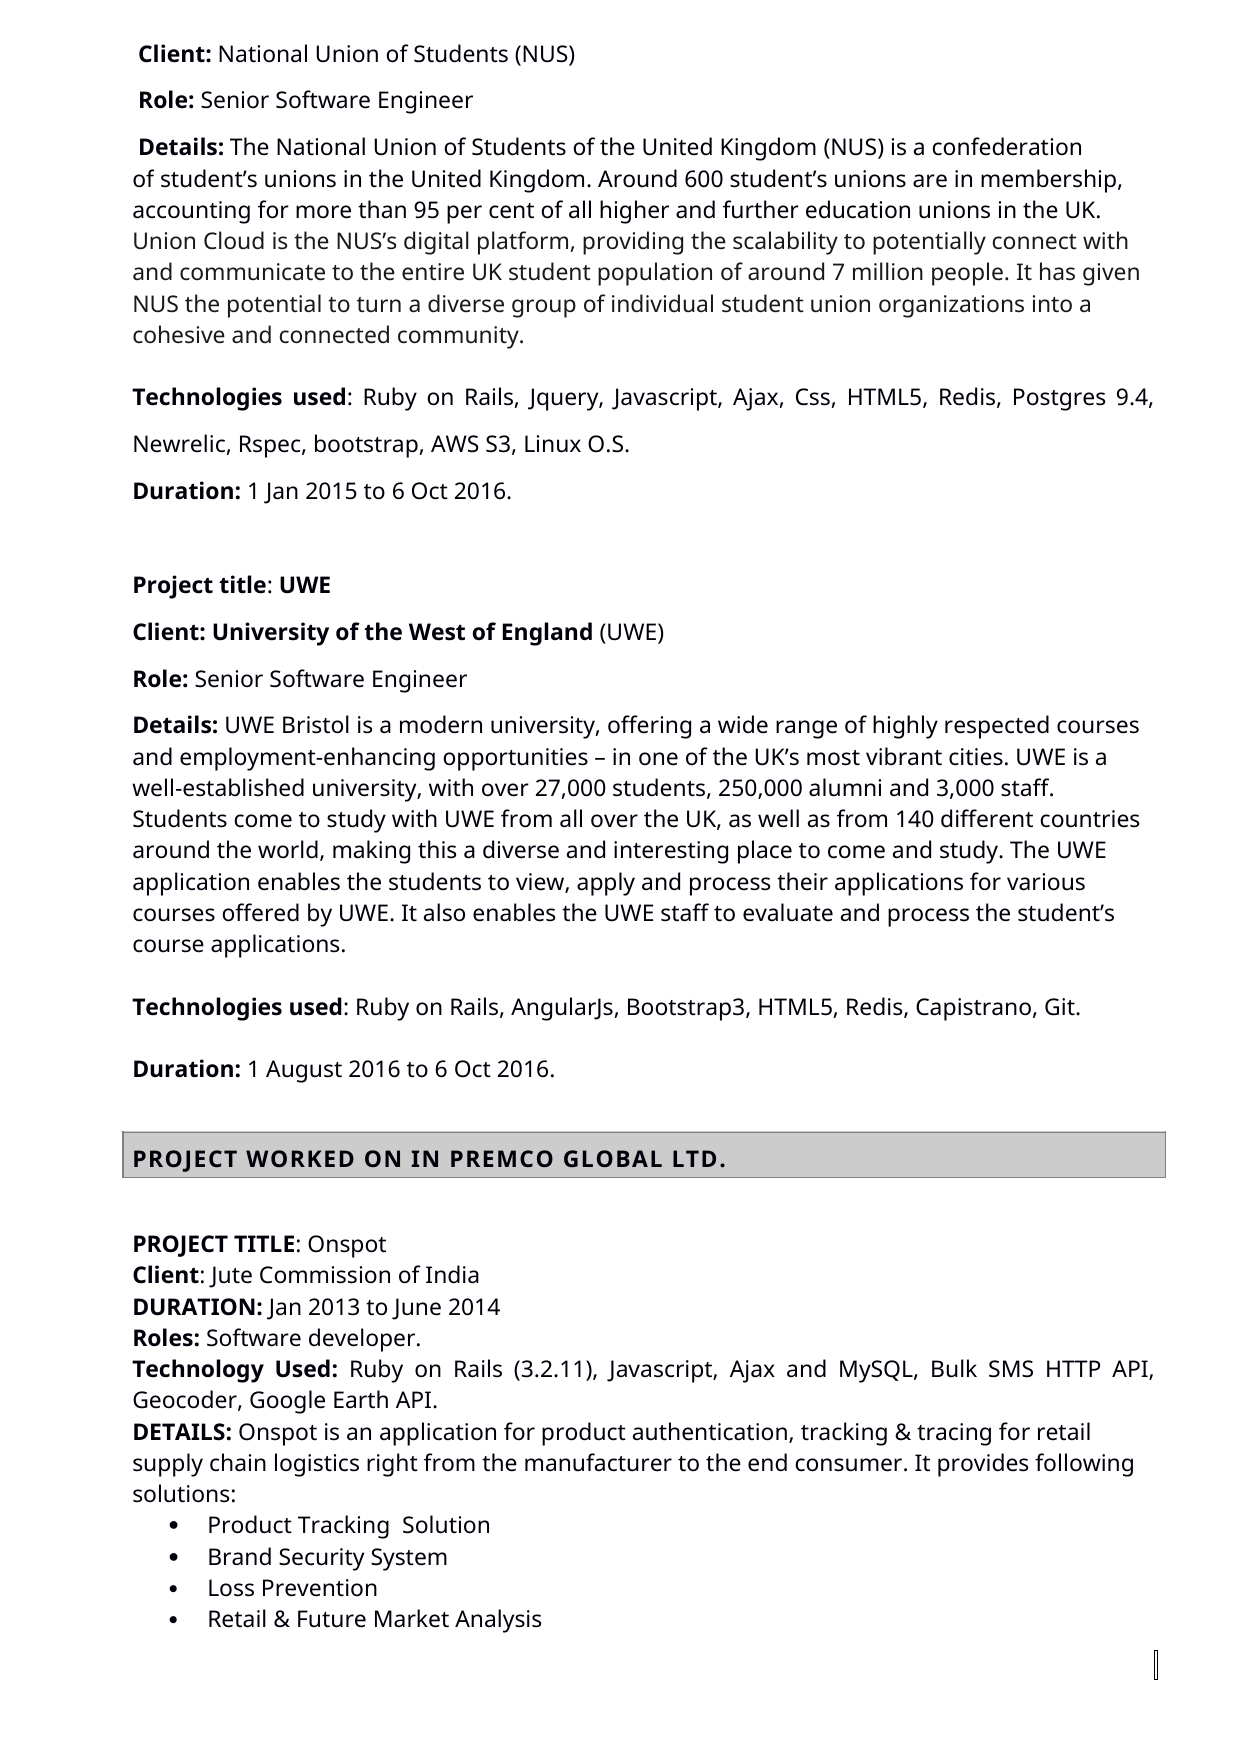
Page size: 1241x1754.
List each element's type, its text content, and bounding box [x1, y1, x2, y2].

text PROJECT TITLE: Onspot [132, 1228, 1156, 1259]
text Details: The National Union of Students of the United Kingdom (NUS) is a confederation of student’s unions in the United Kingdom. Around 600 student’s unions are in membership, accounting for more than 95 per cent of all higher and further education unions in the UK. Union Cloud is the NUS’s digital platform, providing the scalability to potentially connect with and communicate to the entire UK student population of around 7 million people. It has given NUS the potential to turn a diverse group of individual student union organizations into a cohesive and connected community. [132, 131, 1156, 350]
text Roles: Software developer. [132, 1322, 1156, 1353]
title PROJECT Worked on In pREMCO GLOBAL LTD. [124, 1133, 1165, 1177]
list Loss Prevention [169, 1572, 1156, 1603]
text Technologies used: Ruby on Rails, AngularJs, Bootstrap3, HTML5, Redis, Capistrano, Git. [132, 991, 1156, 1022]
text Client: Jute Commission of India [132, 1259, 1156, 1291]
text Role: Senior Software Engineer [132, 662, 1156, 694]
text DETAILS: Onspot is an application for product authentication, tracking & tracing for retail supply chain logistics right from the manufacturer to the end consumer. It provides following solutions: [132, 1416, 1156, 1509]
text DURATION: Jan 2013 to June 2014 [132, 1291, 1156, 1322]
text Technologies used: Ruby on Rails, Jquery, Javascript, Ajax, Css, HTML5, Redis, Postgres 9.4, Newrelic, Rspec, bootstrap, AWS S3, Linux O.S. [132, 381, 1156, 459]
text Details: UWE Bristol is a modern university, offering a wide range of highly respected courses and employment-enhancing opportunities – in one of the UK’s most vibrant cities. UWE is a well-established university, with over 27,000 students, 250,000 alumni and 3,000 staff. Students come to study with UWE from all over the UK, as well as from 140 different countries around the world, making this a diverse and interesting place to come and study. The UWE application enables the students to view, apply and process their applications for various courses offered by UWE. It also enables the UWE staff to evaluate and process the student’s course applications. [132, 709, 1156, 959]
text Duration: 1 Jan 2015 to 6 Oct 2016. [132, 475, 1156, 506]
list Product Tracking Solution [169, 1509, 1156, 1541]
text Client: National Union of Students (NUS) [132, 37, 1156, 69]
list Retail & Future Market Analysis [169, 1603, 1156, 1634]
text Role: Senior Software Engineer [132, 84, 1156, 116]
text Duration: 1 August 2016 to 6 Oct 2016. [132, 1053, 1156, 1084]
text Project title: UWE [132, 569, 1156, 600]
list Brand Security System [169, 1541, 1156, 1572]
text Technology Used: Ruby on Rails (3.2.11), Javascript, Ajax and MySQL, Bulk SMS HTTP API, Geocoder, Google Earth API. [132, 1353, 1156, 1416]
text Client: University of the West of England (UWE) [132, 616, 1156, 647]
